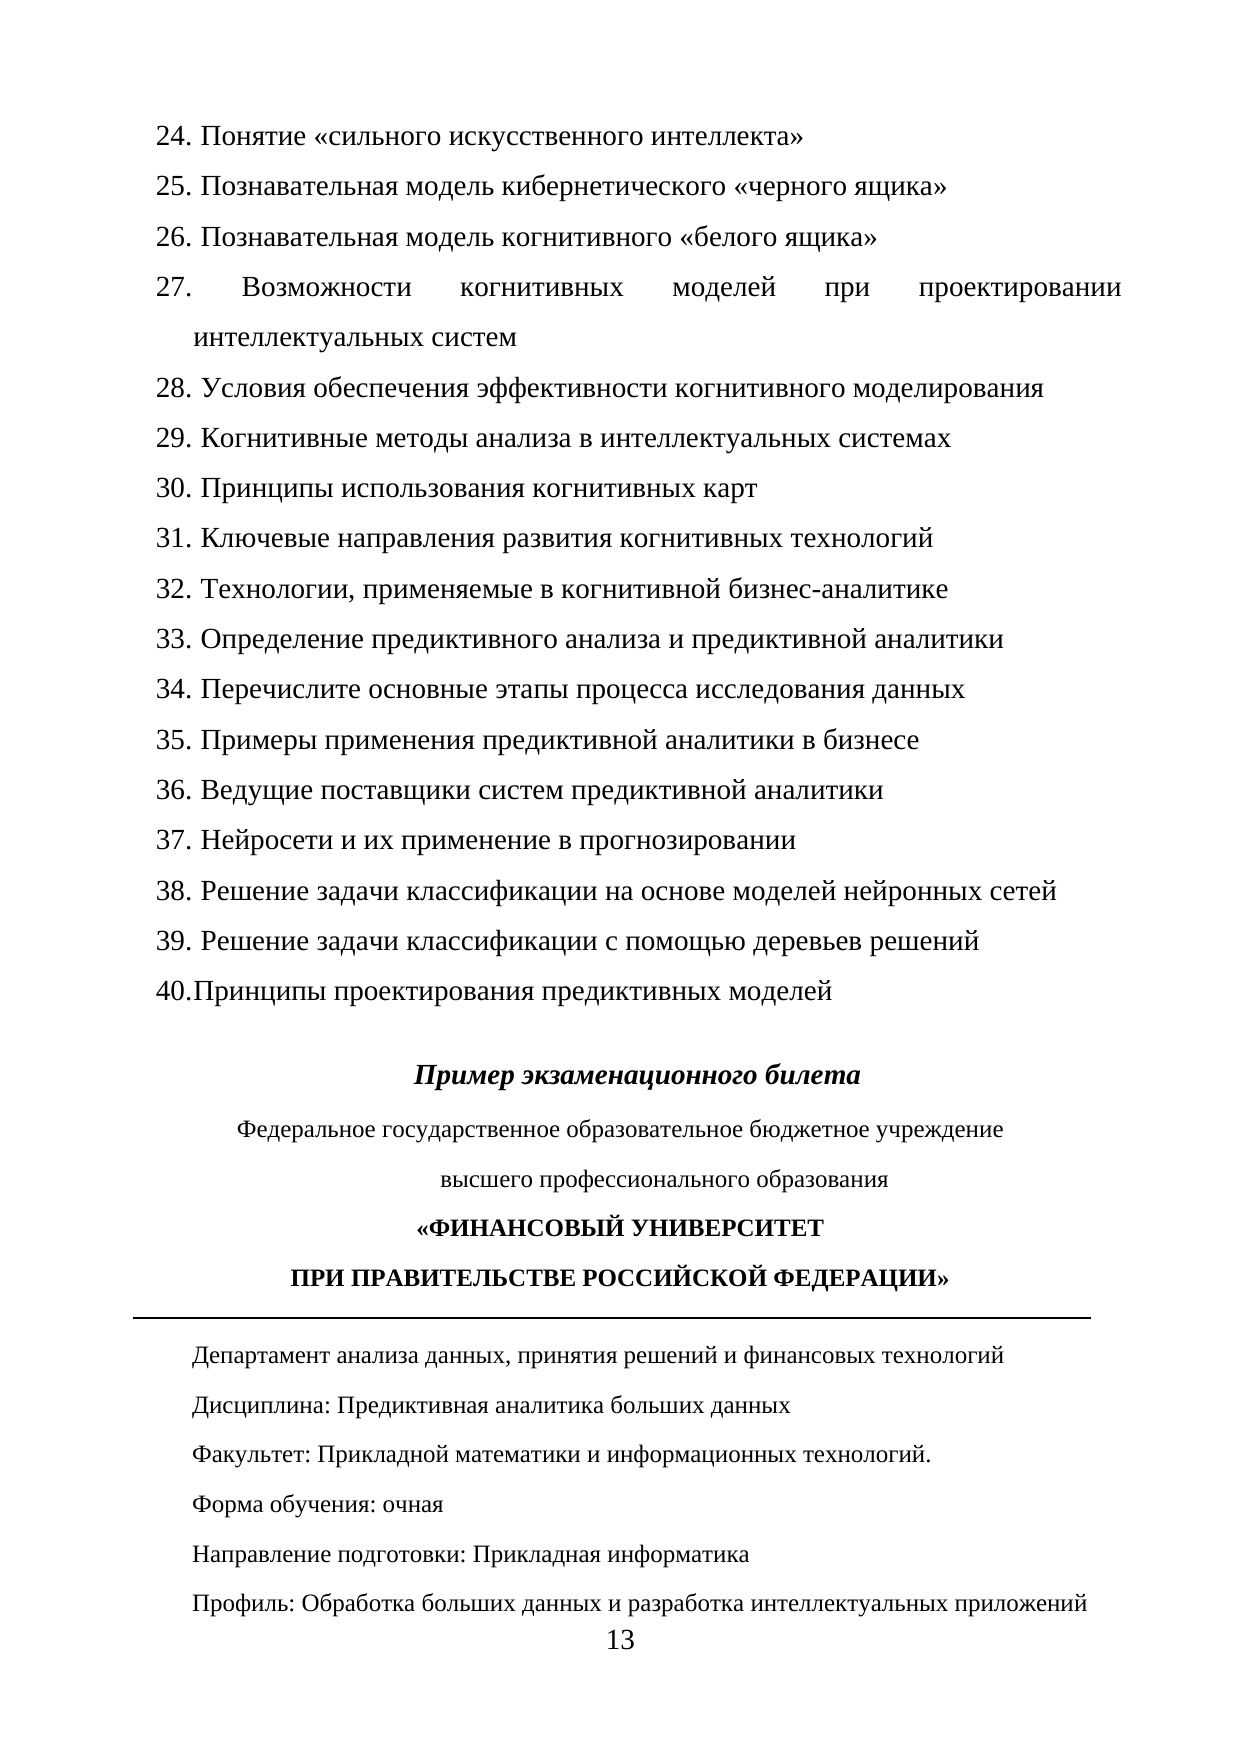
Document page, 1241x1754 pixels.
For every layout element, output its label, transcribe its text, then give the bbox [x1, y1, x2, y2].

list Когнитивные методы анализа в интеллектуальных системах [156, 420, 1122, 453]
list Решение задачи классификации с помощью деревьев решений [156, 923, 1122, 957]
list Познавательная модель когнитивного «белого ящика» [156, 219, 1122, 252]
text «ФИНАНСОВЫЙ УНИВЕРСИТЕТ [118, 1213, 1122, 1242]
text Форма обучения: очная [192, 1489, 1122, 1518]
list Примеры применения предиктивной аналитики в бизнесе [156, 722, 1122, 755]
text Департамент анализа данных, принятия решений и финансовых технологий [192, 1313, 1122, 1369]
text высшего профессионального образования [118, 1164, 1122, 1193]
list Перечислите основные этапы процесса исследования данных [156, 672, 1122, 705]
list Принципы использования когнитивных карт [156, 470, 1122, 504]
text Факультет: Прикладной математики и информационных технологий. [192, 1439, 1122, 1468]
list Понятие «сильного искусственного интеллекта» [156, 118, 1122, 152]
list Определение предиктивного анализа и предиктивной аналитики [156, 621, 1122, 655]
list Пример экзаменационного билета [155, 1057, 1122, 1091]
list Условия обеспечения эффективности когнитивного моделирования [156, 370, 1122, 403]
list Возможности когнитивных моделей при проектировании интеллектуальных систем [156, 269, 1122, 353]
list Познавательная модель кибернетического «черного ящика» [156, 168, 1122, 202]
text Профиль: Обработка больших данных и разработка интеллектуальных приложений [192, 1588, 1122, 1617]
list Решение задачи классификации на основе моделей нейронных сетей [156, 873, 1122, 906]
list Технологии, применяемые в когнитивной бизнес-аналитике [156, 571, 1122, 604]
text Дисциплина: Предиктивная аналитика больших данных [192, 1390, 1122, 1419]
list Нейросети и их применение в прогнозировании [156, 822, 1122, 856]
list Принципы проектирования предиктивных моделей [156, 973, 1122, 1007]
text ПРИ ПРАВИТЕЛЬСТВЕ РОССИЙСКОЙ ФЕДЕРАЦИИ» [118, 1263, 1122, 1292]
list Ключевые направления развития когнитивных технологий [156, 521, 1122, 554]
text Направление подготовки: Прикладная информатика [192, 1539, 1122, 1567]
list Ведущие поставщики систем предиктивной аналитики [156, 772, 1122, 806]
text Федеральное государственное образовательное бюджетное учреждение [118, 1114, 1122, 1143]
